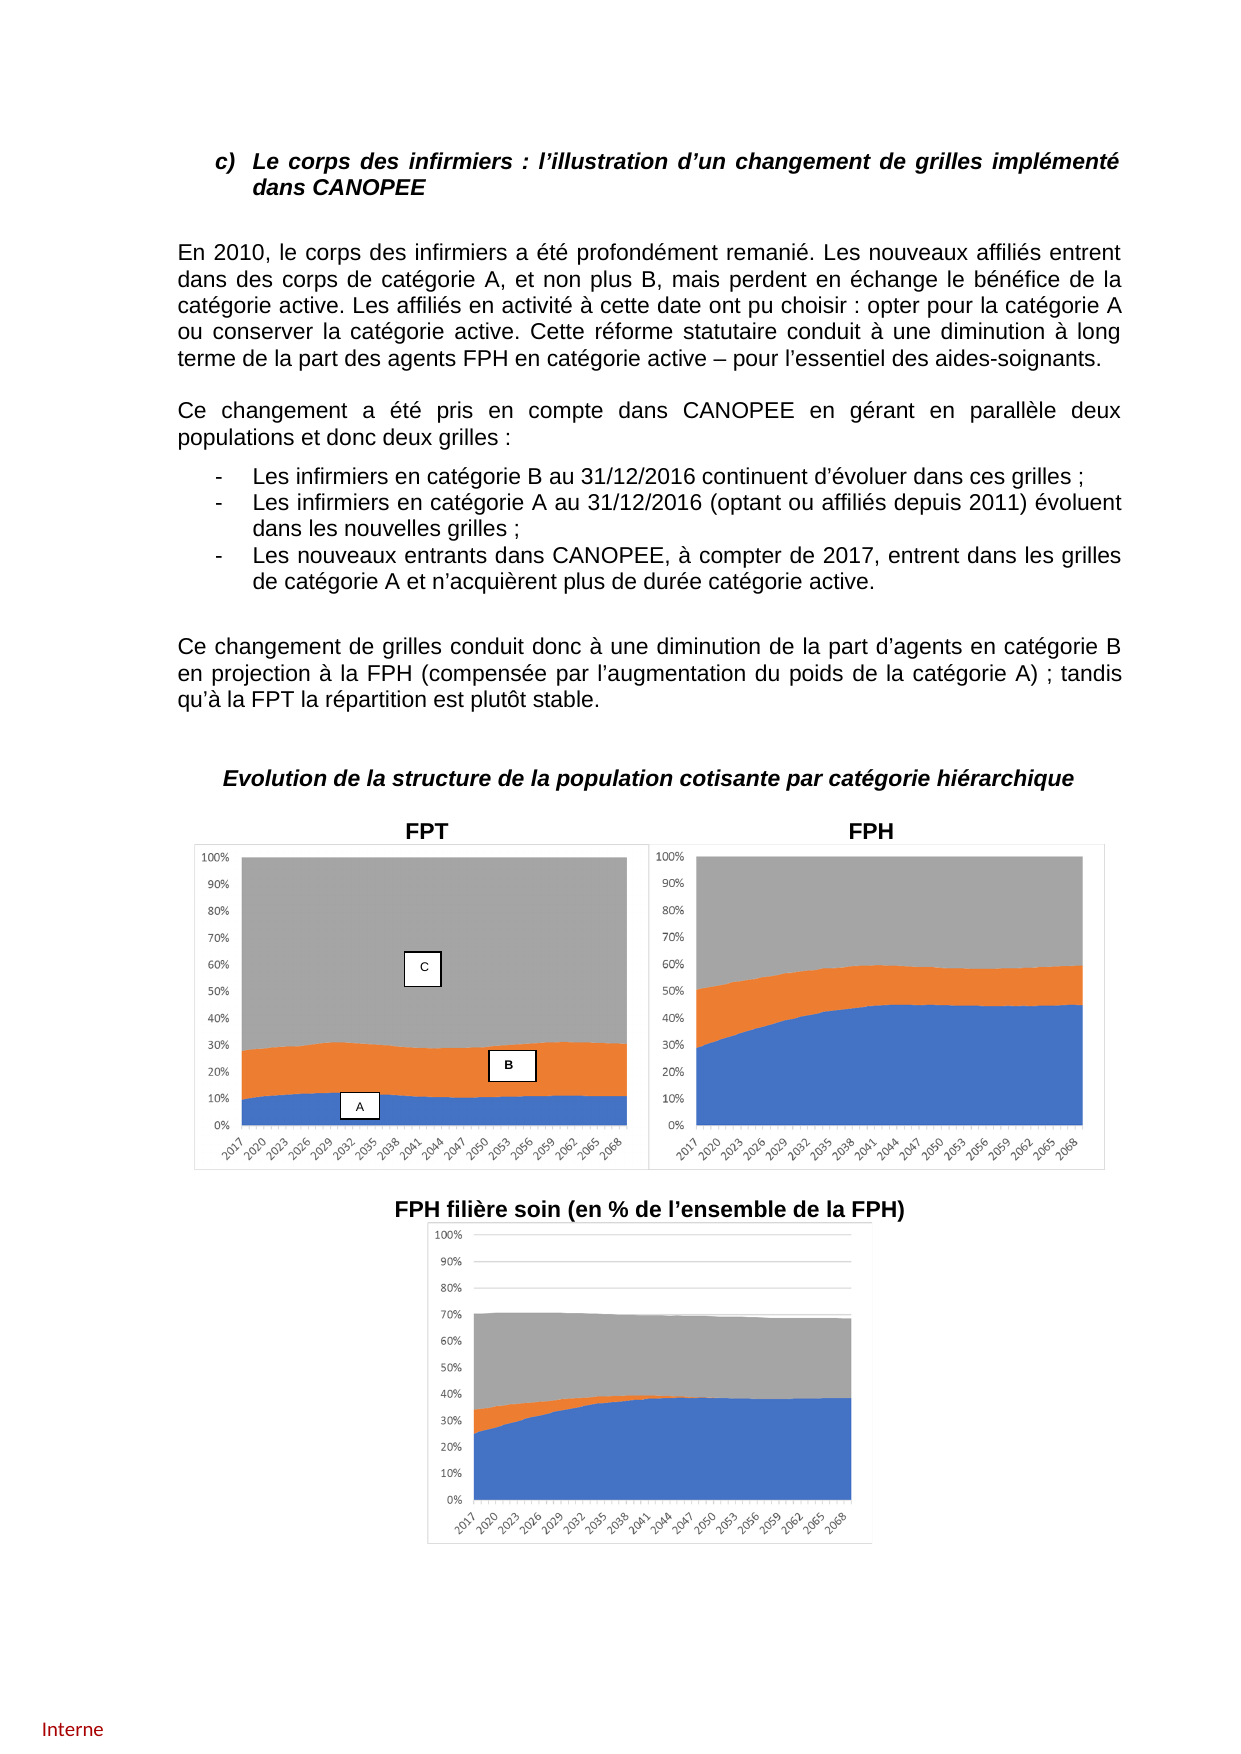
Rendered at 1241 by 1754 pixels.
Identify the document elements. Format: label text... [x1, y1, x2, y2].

text En 2010, le corps des infirmiers a été profondément remanié. Les nouveaux affiliés entrent dans des corps de catégorie A, et non plus B, mais perdent en échange le bénéfice de la catégorie active. Les affiliés en activité à cette date ont pu choisir : opter pour la catégorie A ou conserver la catégorie active. Cette réforme statutaire conduit à une diminution à long terme de la part des agents FPH en catégorie active – pour l’essentiel des aides-soignants. [177, 239, 1122, 371]
picture [427, 1222, 873, 1544]
list Les nouveaux entrants dans CANOPEE, à compter de 2017, entrent dans les grilles de catégorie A et n’acquièrent plus de durée catégorie active. [215, 542, 1122, 594]
list Les infirmiers en catégorie A au 31/12/2016 (optant ou affiliés depuis 2011) évoluent dans les nouvelles grilles ; [215, 489, 1122, 542]
text FPT FPH [177, 818, 1122, 844]
text FPH filière soin (en % de l’ensemble de la FPH) [177, 1196, 1122, 1222]
text Ce changement de grilles conduit donc à une diminution de la part d’agents en catégorie B en projection à la FPH (compensée par l’augmentation du poids de la catégorie A) ; tandis qu’à la FPT la répartition est plutôt stable. [177, 633, 1122, 712]
list Les infirmiers en catégorie B au 31/12/2016 continuent d’évoluer dans ces grilles ; [215, 463, 1122, 489]
list Le corps des infirmiers : l’illustration d’un changement de grilles implémenté dans CANOPEE [215, 148, 1122, 200]
text Ce changement a été pris en compte dans CANOPEE en gérant en parallèle deux populations et donc deux grilles : [177, 397, 1122, 450]
text Evolution de la structure de la population cotisante par catégorie hiérarchique [177, 765, 1122, 791]
picture [194, 844, 1105, 1170]
